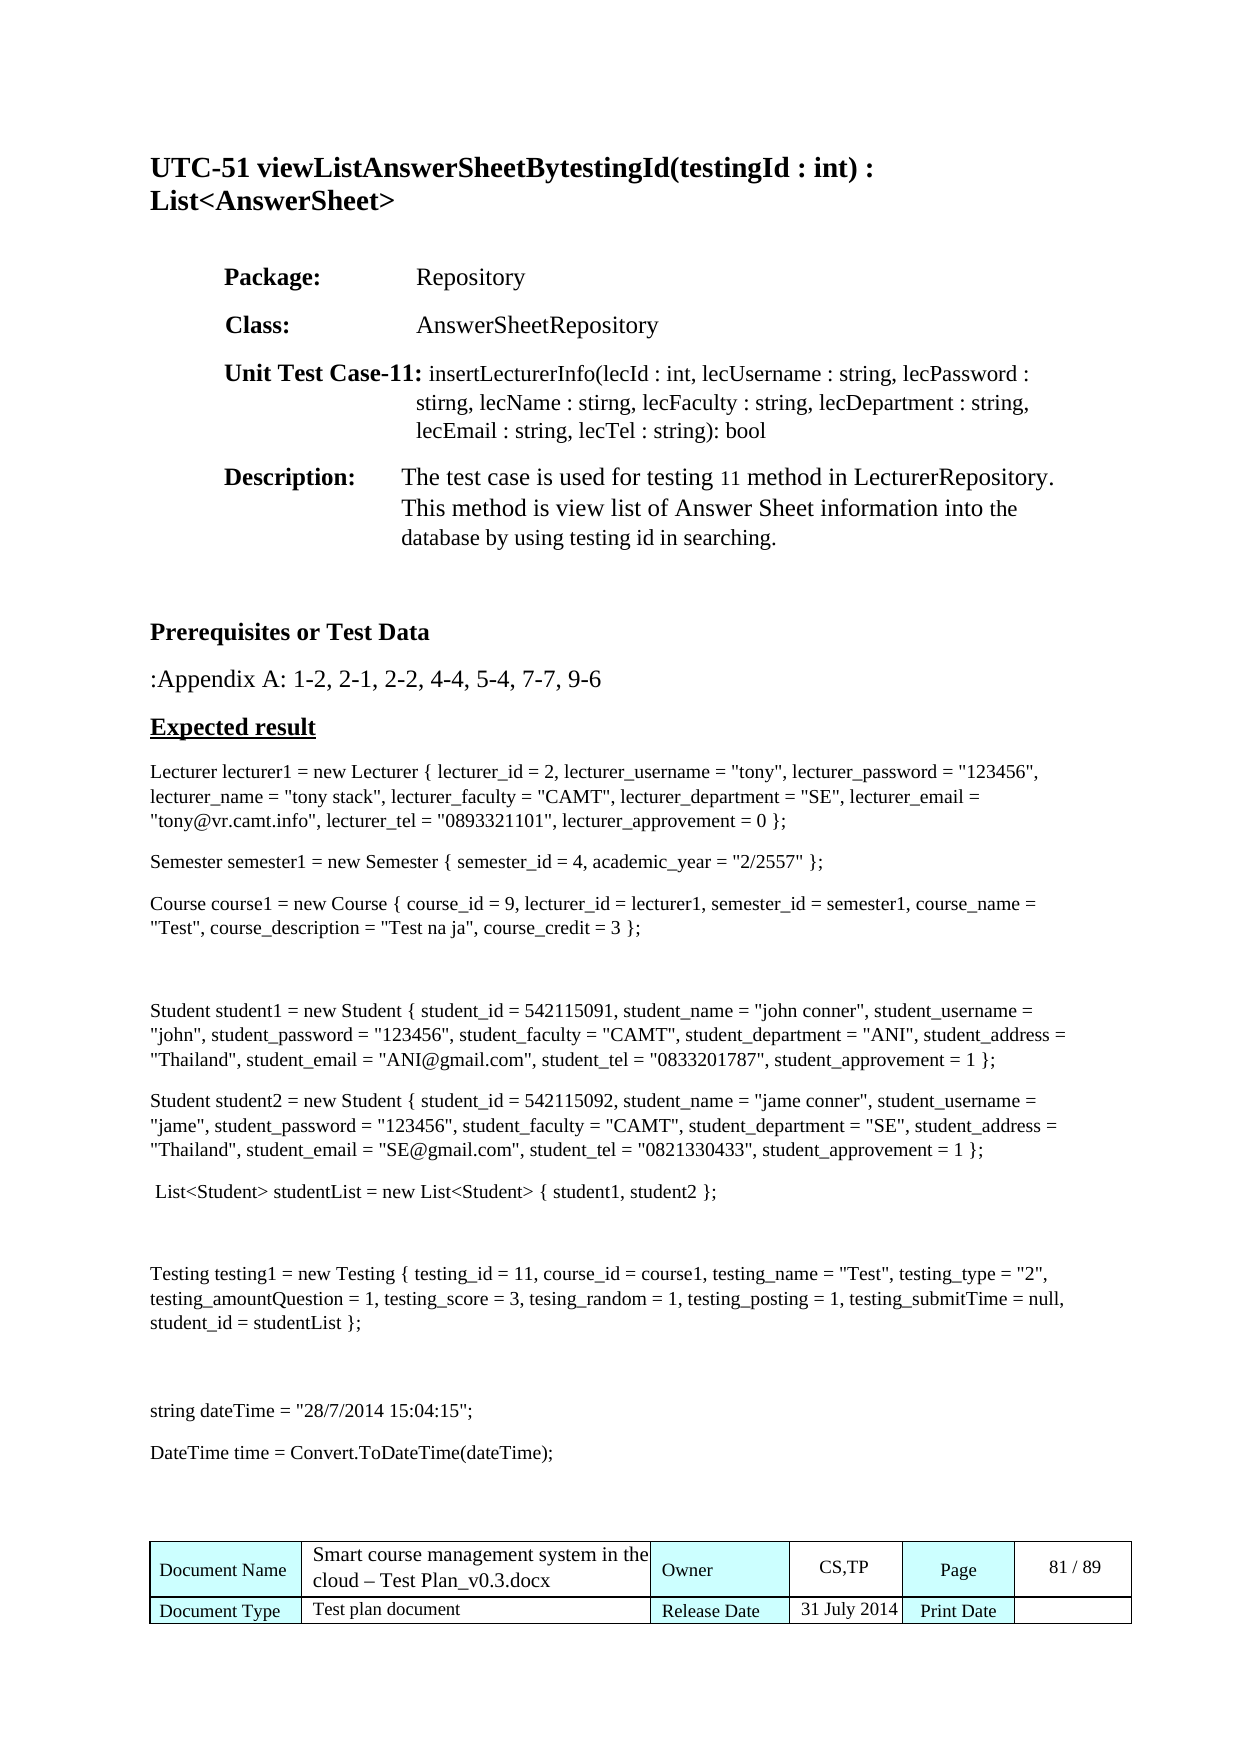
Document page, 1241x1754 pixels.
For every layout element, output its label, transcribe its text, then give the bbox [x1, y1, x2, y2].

text Expected result [150, 712, 1090, 741]
text Student student1 = new Student { student_id = 542115091, student_name = "john conner", student_username = "john", student_password = "123456", student_faculty = "CAMT", student_department = "ANI", student_address = "Thailand", student_email = "ANI@gmail.com", student_tel = "0833201787", student_approvement = 1 }; [150, 999, 1090, 1071]
text Course course1 = new Course { course_id = 9, lecturer_id = lecturer1, semester_id = semester1, course_name = "Test", course_description = "Test na ja", course_credit = 3 }; [150, 892, 1090, 939]
text Student student2 = new Student { student_id = 542115092, student_name = "jame conner", student_username = "jame", student_password = "123456", student_faculty = "CAMT", student_department = "SE", student_address = "Thailand", student_email = "SE@gmail.com", student_tel = "0821330433", student_approvement = 1 }; [150, 1089, 1090, 1161]
text Prerequisites or Test Data [150, 617, 1090, 646]
text Lecturer lecturer1 = new Lecturer { lecturer_id = 2, lecturer_username = "tony", lecturer_password = "123456", lecturer_name = "tony stack", lecturer_faculty = "CAMT", lecturer_department = "SE", lecturer_email = "tony@vr.camt.info", lecturer_tel = "0893321101", lecturer_approvement = 0 }; [150, 760, 1090, 832]
text Description: The test case is used for testing method in . This method is view list of Answer Sheet information into the database by using testing id in searching. [224, 462, 1090, 550]
text string dateTime = "28/7/2014 15:04:15"; [150, 1399, 1090, 1422]
text DateTime time = Convert.ToDateTime(dateTime); [150, 1441, 1090, 1463]
text Unit Test Case-: [224, 358, 1090, 443]
text Package: Repository [224, 262, 1090, 291]
text List<Student> studentList = new List<Student> { student1, student2 }; [150, 1179, 1090, 1202]
text Testing testing1 = new Testing { testing_id = 11, course_id = course1, testing_name = "Test", testing_type = "2", testing_amountQuestion = 1, testing_score = 3, tesing_random = 1, testing_posting = 1, testing_submitTime = null, student_id = studentList }; [150, 1262, 1090, 1334]
text Class: AnswerSheetRepository [225, 310, 1090, 339]
text :Appendix A: 1-2, 2-1, 2-2, 4-4, 5-4, 7-7, 9-6 [150, 664, 1090, 693]
subtitle UTC-51 viewListAnswerSheetBytestingId(testingId : int) : List<AnswerSheet> [150, 150, 1090, 217]
text Semester semester1 = new Semester { semester_id = 4, academic_year = "2/2557" }; [150, 850, 1090, 873]
